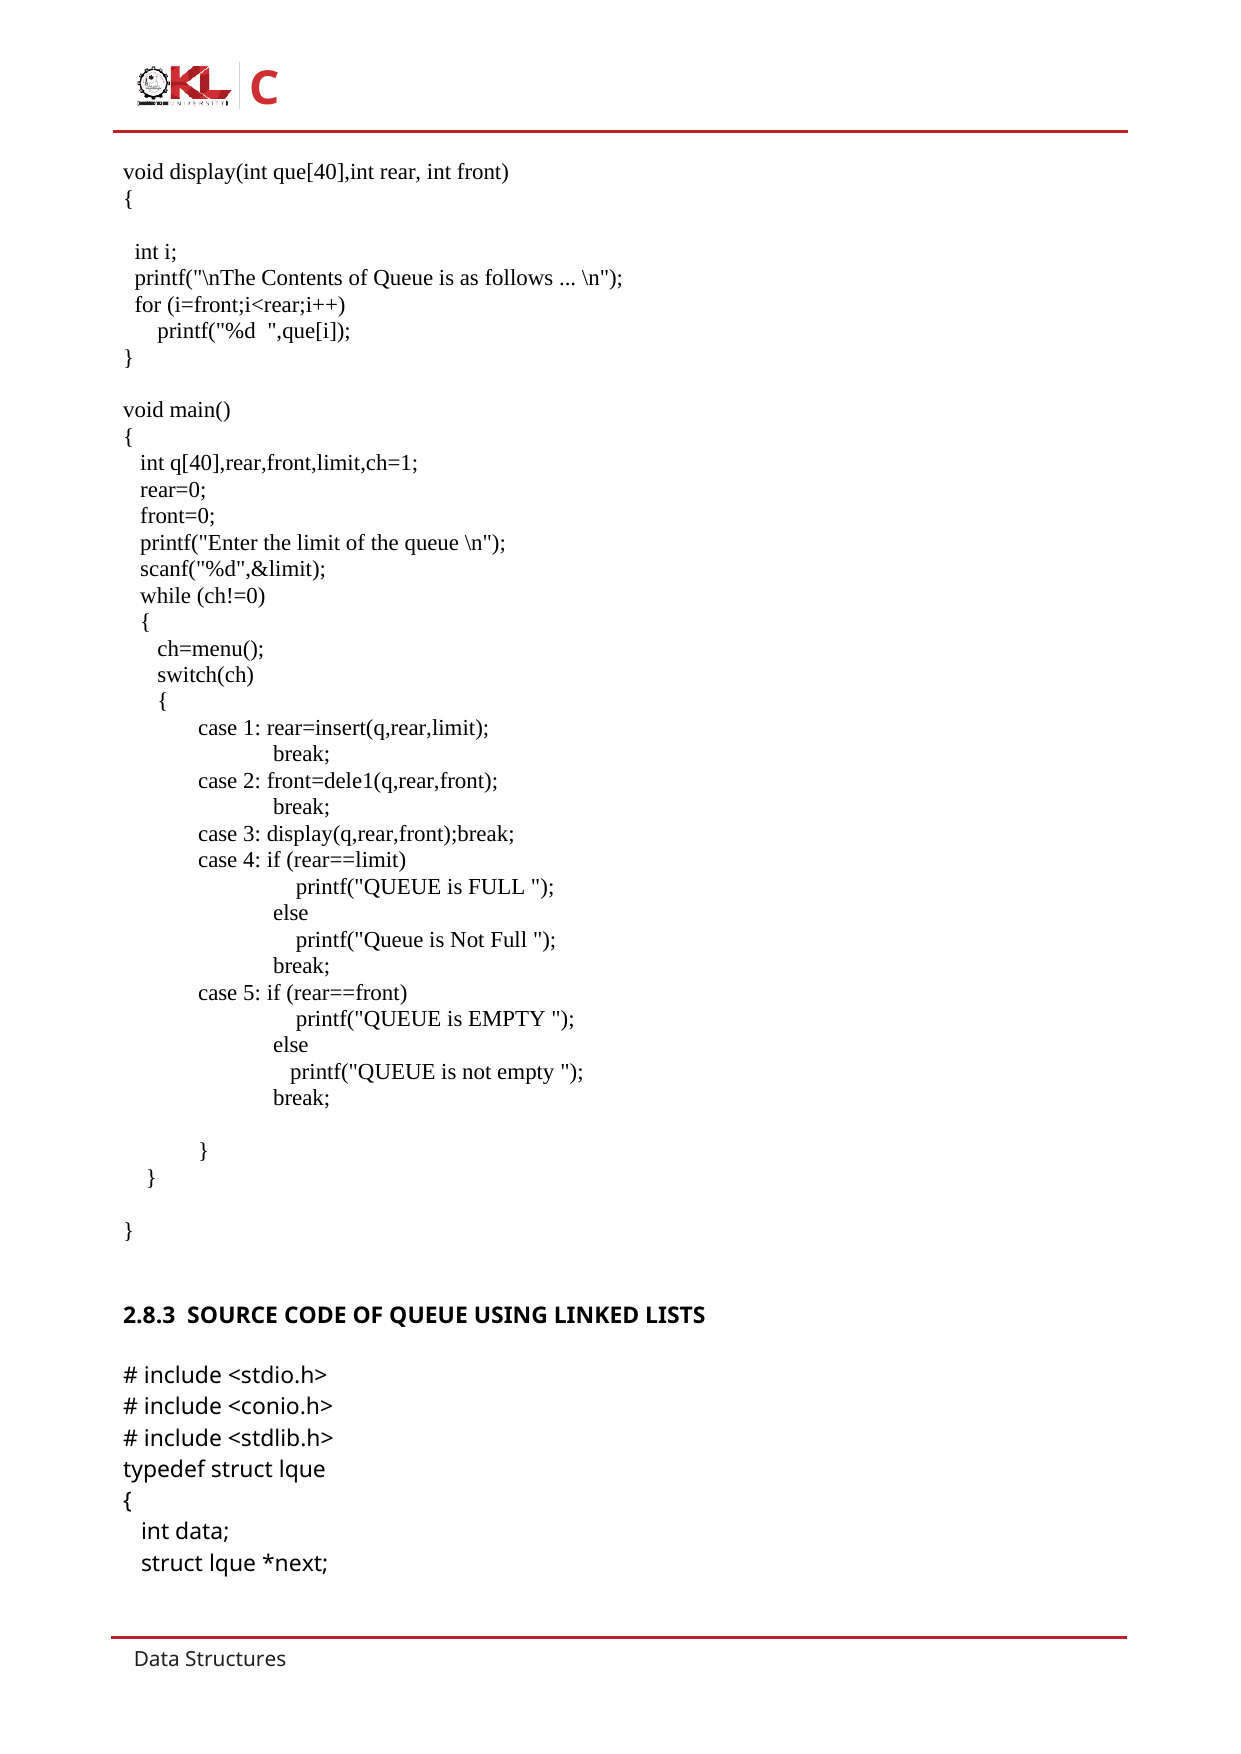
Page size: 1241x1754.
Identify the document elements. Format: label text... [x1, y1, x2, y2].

text while (ch!=0) [123, 582, 1115, 608]
text scanf("%d",&limit); [123, 555, 1115, 582]
text printf("Enter the limit of the queue \n"); [123, 529, 1115, 555]
text int i; [123, 238, 1115, 264]
text void main() [123, 396, 1115, 423]
text case 1: rear=insert(q,rear,limit); [123, 714, 1115, 740]
text break; [123, 952, 1115, 978]
text # include <conio.h> [123, 1390, 1115, 1422]
text { [123, 185, 1115, 211]
text { [123, 608, 1115, 634]
text } [123, 343, 1115, 370]
text struct lque *next; [123, 1547, 1115, 1578]
text void display(int que[40],int rear, int front) [123, 158, 1115, 185]
text ch=menu(); [123, 634, 1115, 661]
text else [123, 1031, 1115, 1058]
text int data; [123, 1515, 1115, 1547]
text switch(ch) [123, 661, 1115, 687]
picture [137, 62, 240, 109]
text typedef struct lque [123, 1453, 1115, 1484]
text case 3: display(q,rear,front);break; [123, 820, 1115, 846]
text { [123, 423, 1115, 449]
text rear=0; [123, 476, 1115, 502]
text printf("QUEUE is FULL "); [123, 873, 1115, 899]
text printf("Queue is Not Full "); [123, 926, 1115, 952]
text case 4: if (rear==limit) [123, 846, 1115, 873]
text case 5: if (rear==front) [123, 978, 1115, 1005]
text printf("QUEUE is not empty "); [123, 1058, 1115, 1084]
text { [123, 687, 1115, 714]
text 2.8.3 SOURCE CODE OF QUEUE USING LINKED LISTS [123, 1299, 1115, 1330]
text { [123, 1484, 1115, 1515]
text printf("\nThe Contents of Queue is as follows ... \n"); [123, 264, 1115, 291]
text } [123, 1164, 1115, 1190]
text # include <stdio.h> [123, 1359, 1115, 1390]
text # include <stdlib.h> [123, 1422, 1115, 1453]
text break; [123, 740, 1115, 767]
text else [123, 899, 1115, 926]
text printf("%d ",que[i]); [123, 317, 1115, 343]
text front=0; [123, 502, 1115, 529]
text case 2: front=dele1(q,rear,front); [123, 767, 1115, 793]
text break; [123, 1084, 1115, 1111]
text int q[40],rear,front,limit,ch=1; [123, 449, 1115, 476]
text break; [123, 793, 1115, 820]
text } [123, 1217, 1115, 1243]
text printf("QUEUE is EMPTY "); [123, 1005, 1115, 1031]
text for (i=front;i<rear;i++) [123, 291, 1115, 317]
text } [123, 1137, 1115, 1164]
